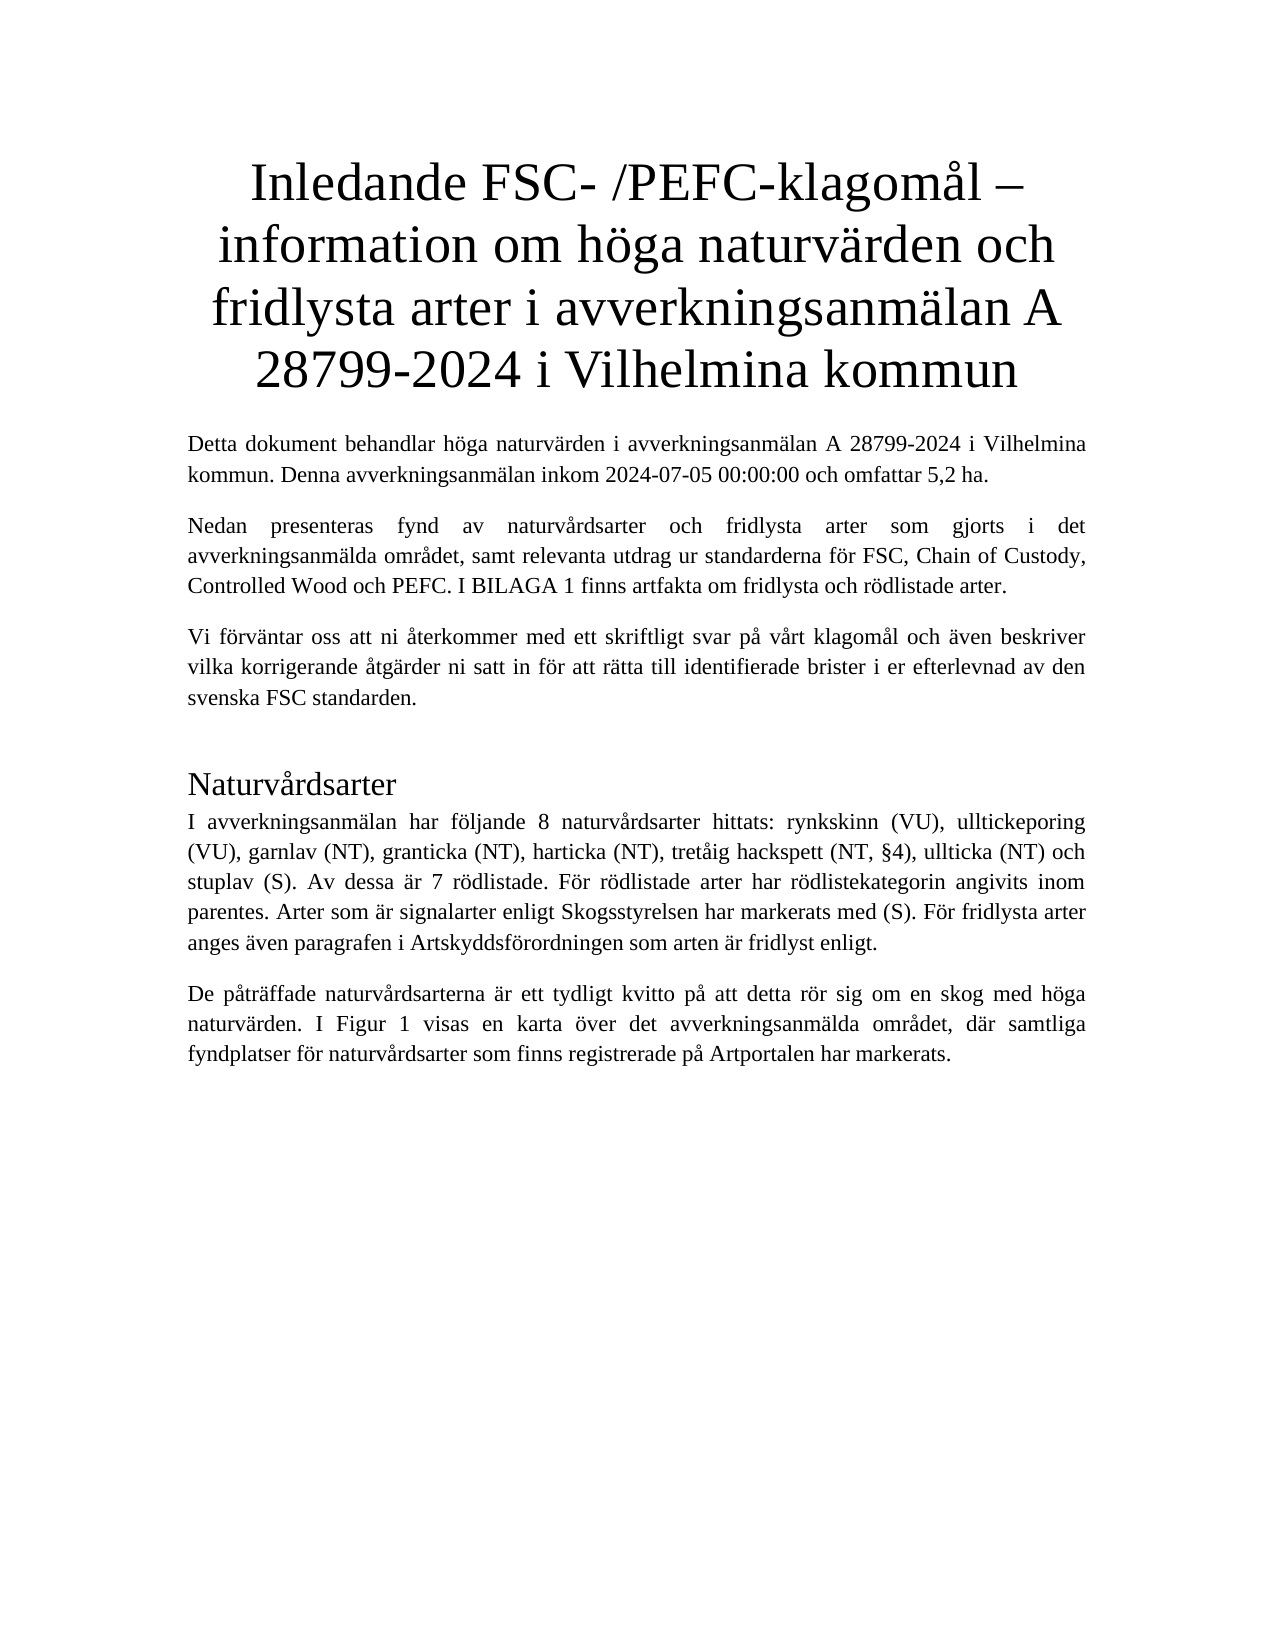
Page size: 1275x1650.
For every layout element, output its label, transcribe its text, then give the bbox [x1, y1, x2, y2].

text I avverkningsanmälan har följande 8 naturvårdsarter hittats: rynkskinn (VU), ulltickeporing (VU), garnlav (NT), granticka (NT), harticka (NT), tretåig hackspett (NT, §4), ullticka (NT) och stuplav (S). Av dessa är 7 rödlistade. För rödlistade arter har rödlistekategorin angivits inom parentes. Arter som är signalarter enligt Skogsstyrelsen har markerats med (S). För fridlysta arter anges även paragrafen i Artskyddsförordningen som arten är fridlyst enligt. [187, 808, 1087, 955]
title Inledande FSC- /PEFC-klagomål – information om höga naturvärden och fridlysta arter i avverkningsanmälan A 28799-2024 i Vilhelmina kommun [187, 150, 1087, 399]
text Detta dokument behandlar höga naturvärden i avverkningsanmälan A 28799-2024 i Vilhelmina kommun. Denna avverkningsanmälan inkom 2024-07-05 00:00:00 och omfattar 5,2 ha. [187, 430, 1087, 487]
text De påträffade naturvårdsarterna är ett tydligt kvitto på att detta rör sig om en skog med höga naturvärden. I Figur 1 visas en karta över det avverkningsanmälda området, där samtliga fyndplatser för naturvårdsarter som finns registrerade på Artportalen har markerats. [187, 980, 1087, 1066]
text Vi förväntar oss att ni återkommer med ett skriftligt svar på vårt klagomål och även beskriver vilka korrigerande åtgärder ni satt in för att rätta till identifierade brister i er efterlevnad av den svenska FSC standarden. [187, 623, 1087, 710]
text Nedan presenteras fynd av naturvårdsarter och fridlysta arter som gjorts i det avverkningsanmälda området, samt relevanta utdrag ur standarderna för FSC, Chain of Custody, Controlled Wood och PEFC. I BILAGA 1 finns artfakta om fridlysta och rödlistade arter. [187, 512, 1087, 598]
subtitle Naturvårdsarter [187, 764, 1087, 802]
